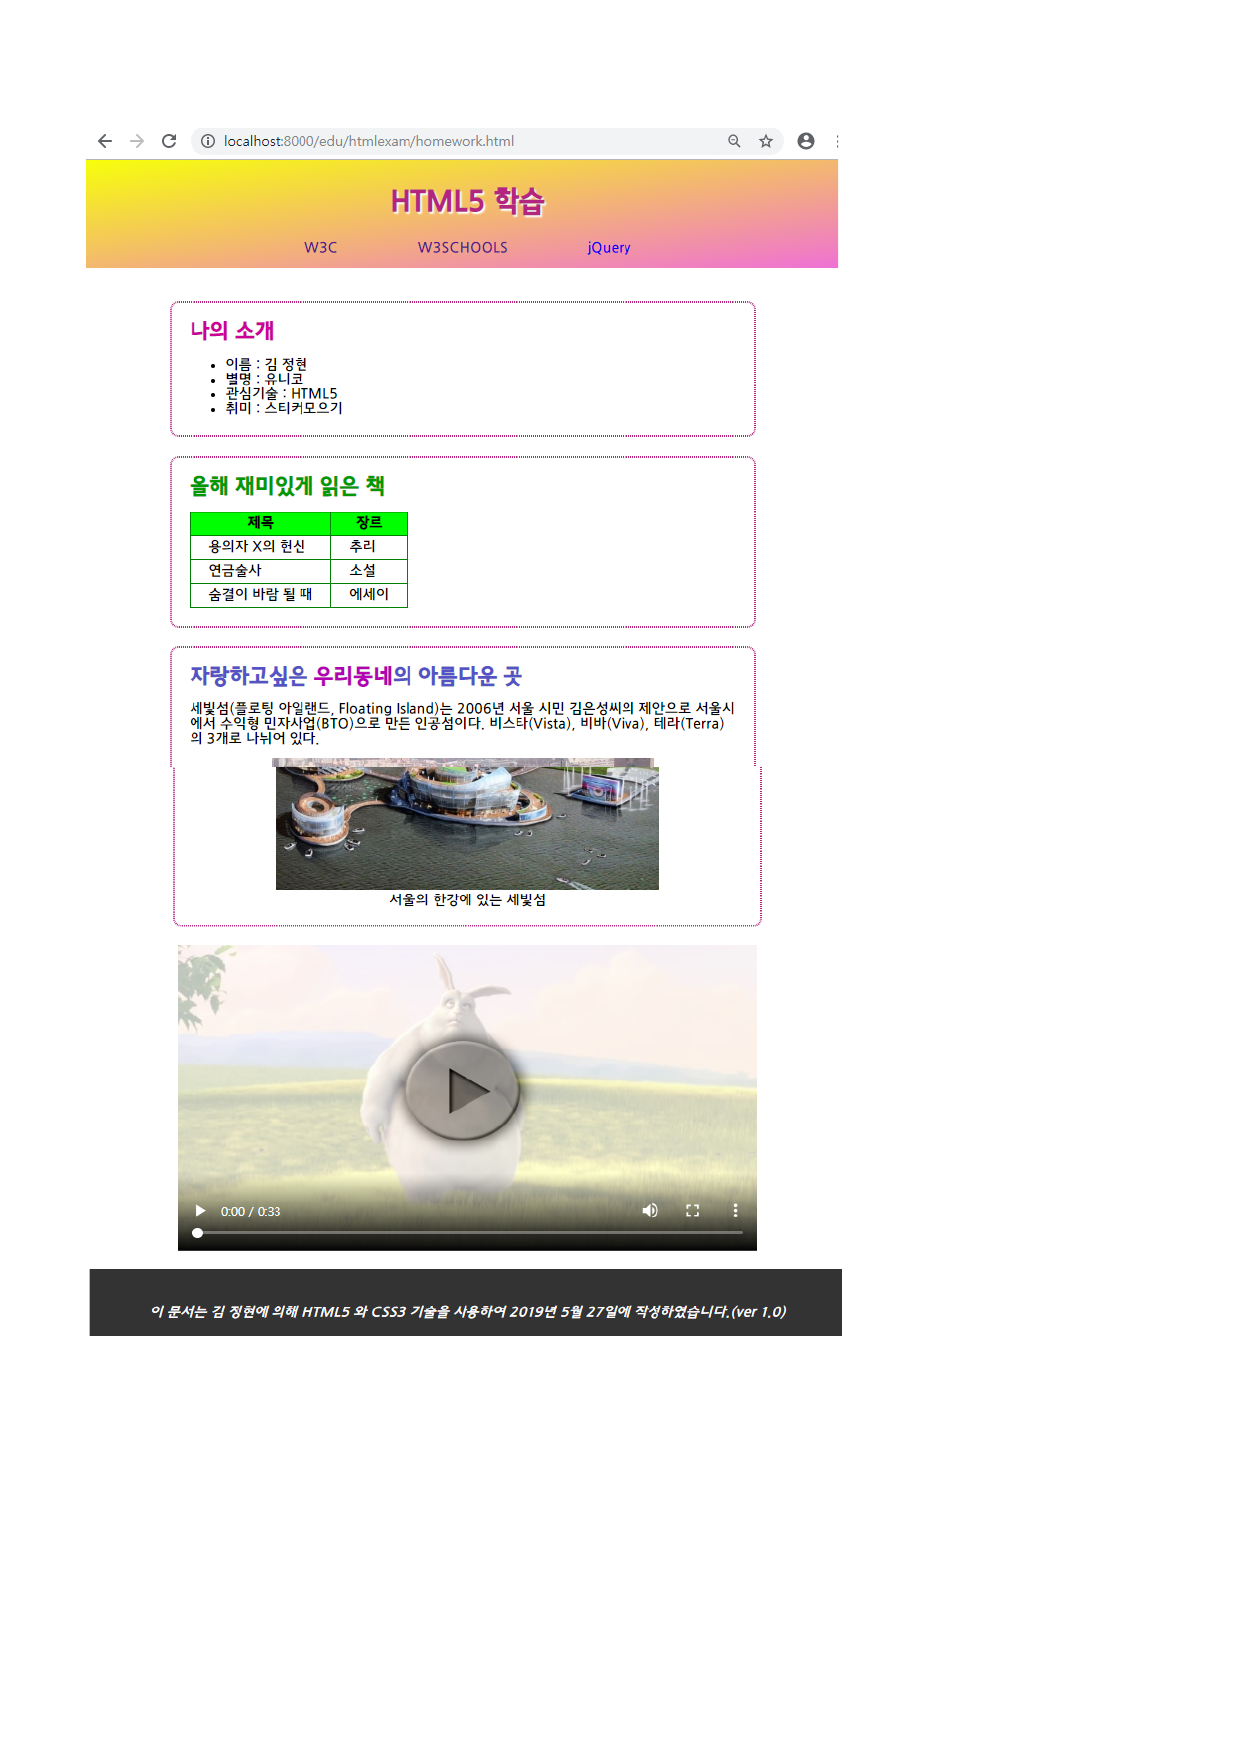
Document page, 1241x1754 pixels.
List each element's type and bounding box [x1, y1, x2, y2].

picture [85, 128, 842, 1334]
